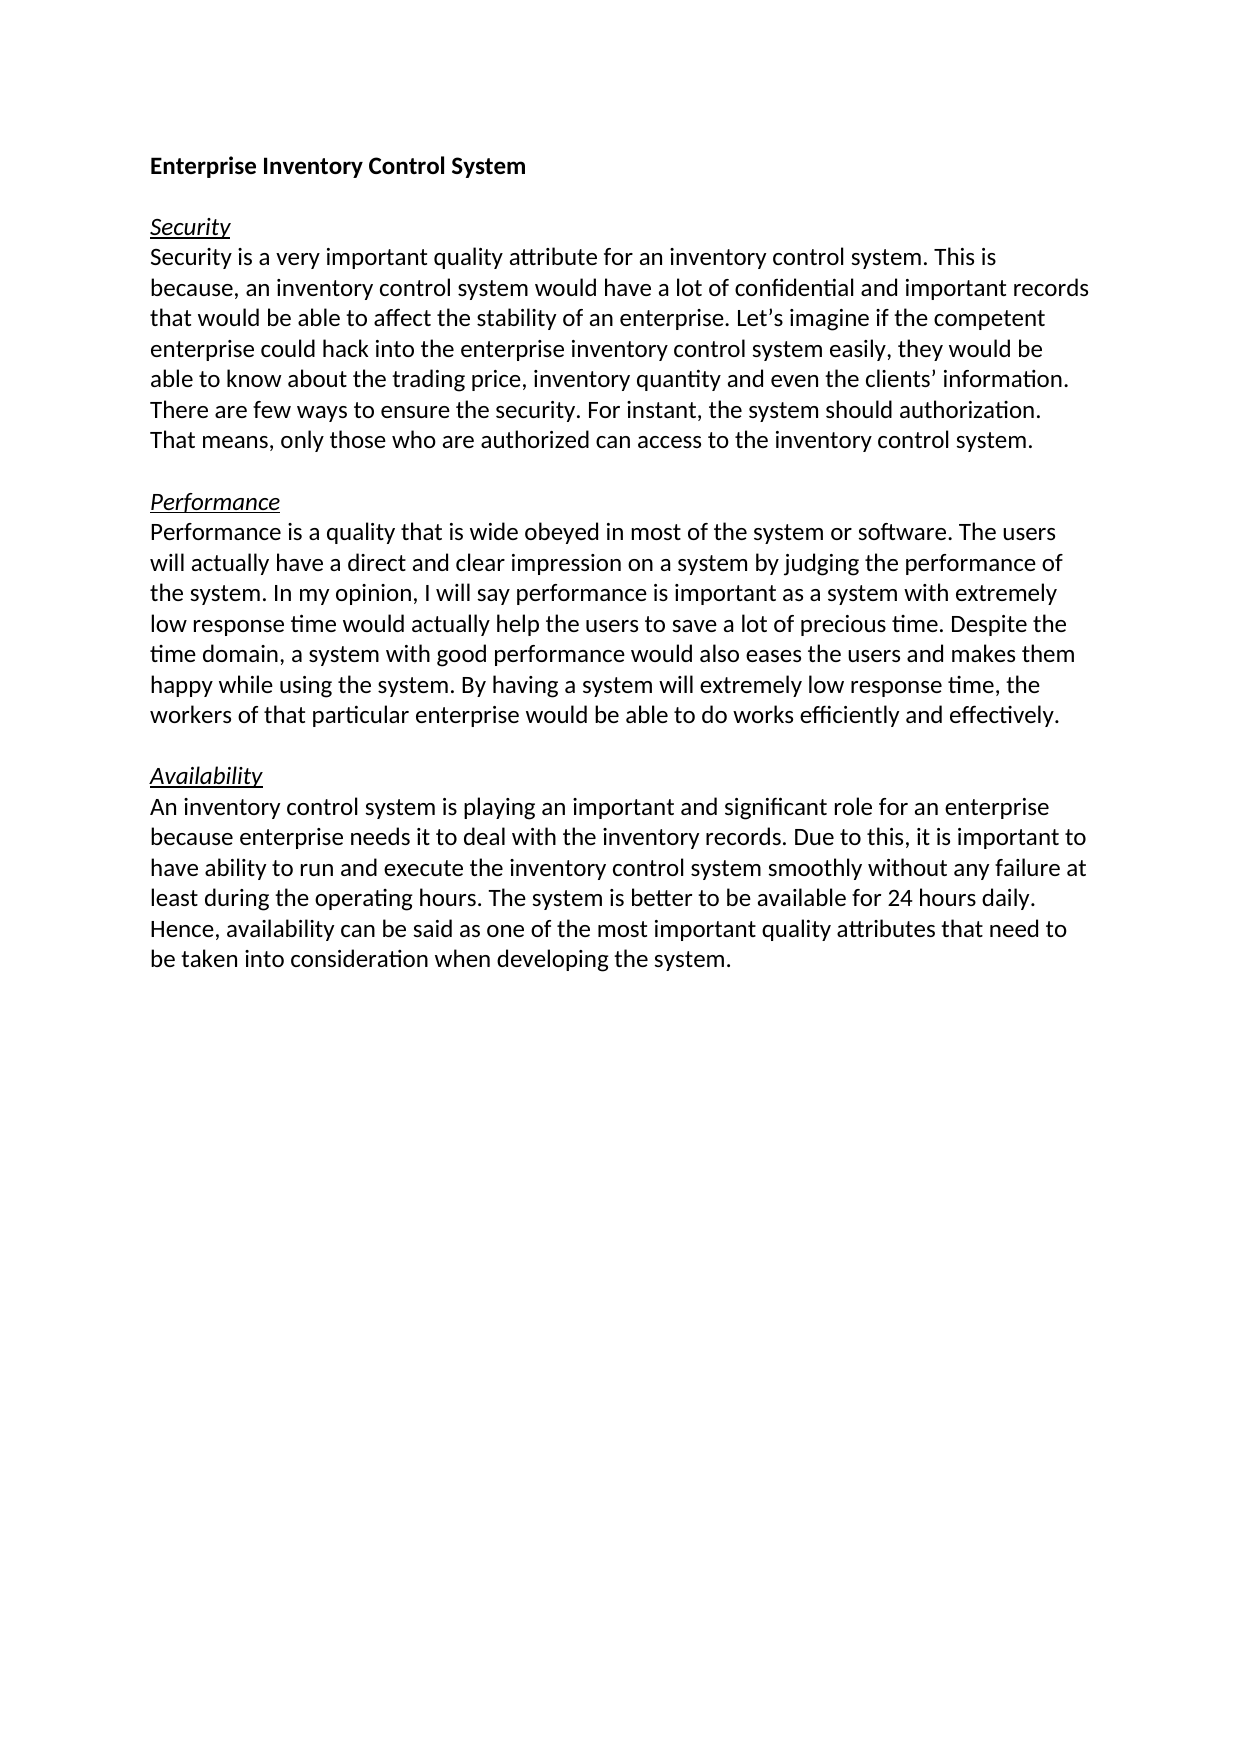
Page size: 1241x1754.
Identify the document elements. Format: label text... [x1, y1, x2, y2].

text An inventory control system is playing an important and significant role for an enterprise because enterprise needs it to deal with the inventory records. Due to this, it is important to have ability to run and execute the inventory control system smoothly without any failure at least during the operating hours. The system is better to be available for 24 hours daily. Hence, availability can be said as one of the most important quality attributes that need to be taken into consideration when developing the system. [150, 791, 1090, 974]
text Security is a very important quality attribute for an inventory control system. This is because, an inventory control system would have a lot of confidential and important records that would be able to affect the stability of an enterprise. Let’s imagine if the competent enterprise could hack into the enterprise inventory control system easily, they would be able to know about the trading price, inventory quantity and even the clients’ information. There are few ways to ensure the security. For instant, the system should authorization. That means, only those who are authorized can access to the inventory control system. [150, 242, 1090, 455]
text Performance [150, 486, 1090, 516]
text Enterprise Inventory Control System [150, 150, 1090, 181]
text Availability [150, 760, 1090, 791]
text Security [150, 211, 1090, 242]
text Performance is a quality that is wide obeyed in most of the system or software. The users will actually have a direct and clear impression on a system by judging the performance of the system. In my opinion, I will say performance is important as a system with extremely low response time would actually help the users to save a lot of precious time. Despite the time domain, a system with good performance would also eases the users and makes them happy while using the system. By having a system will extremely low response time, the workers of that particular enterprise would be able to do works efficiently and effectively. [150, 516, 1090, 730]
